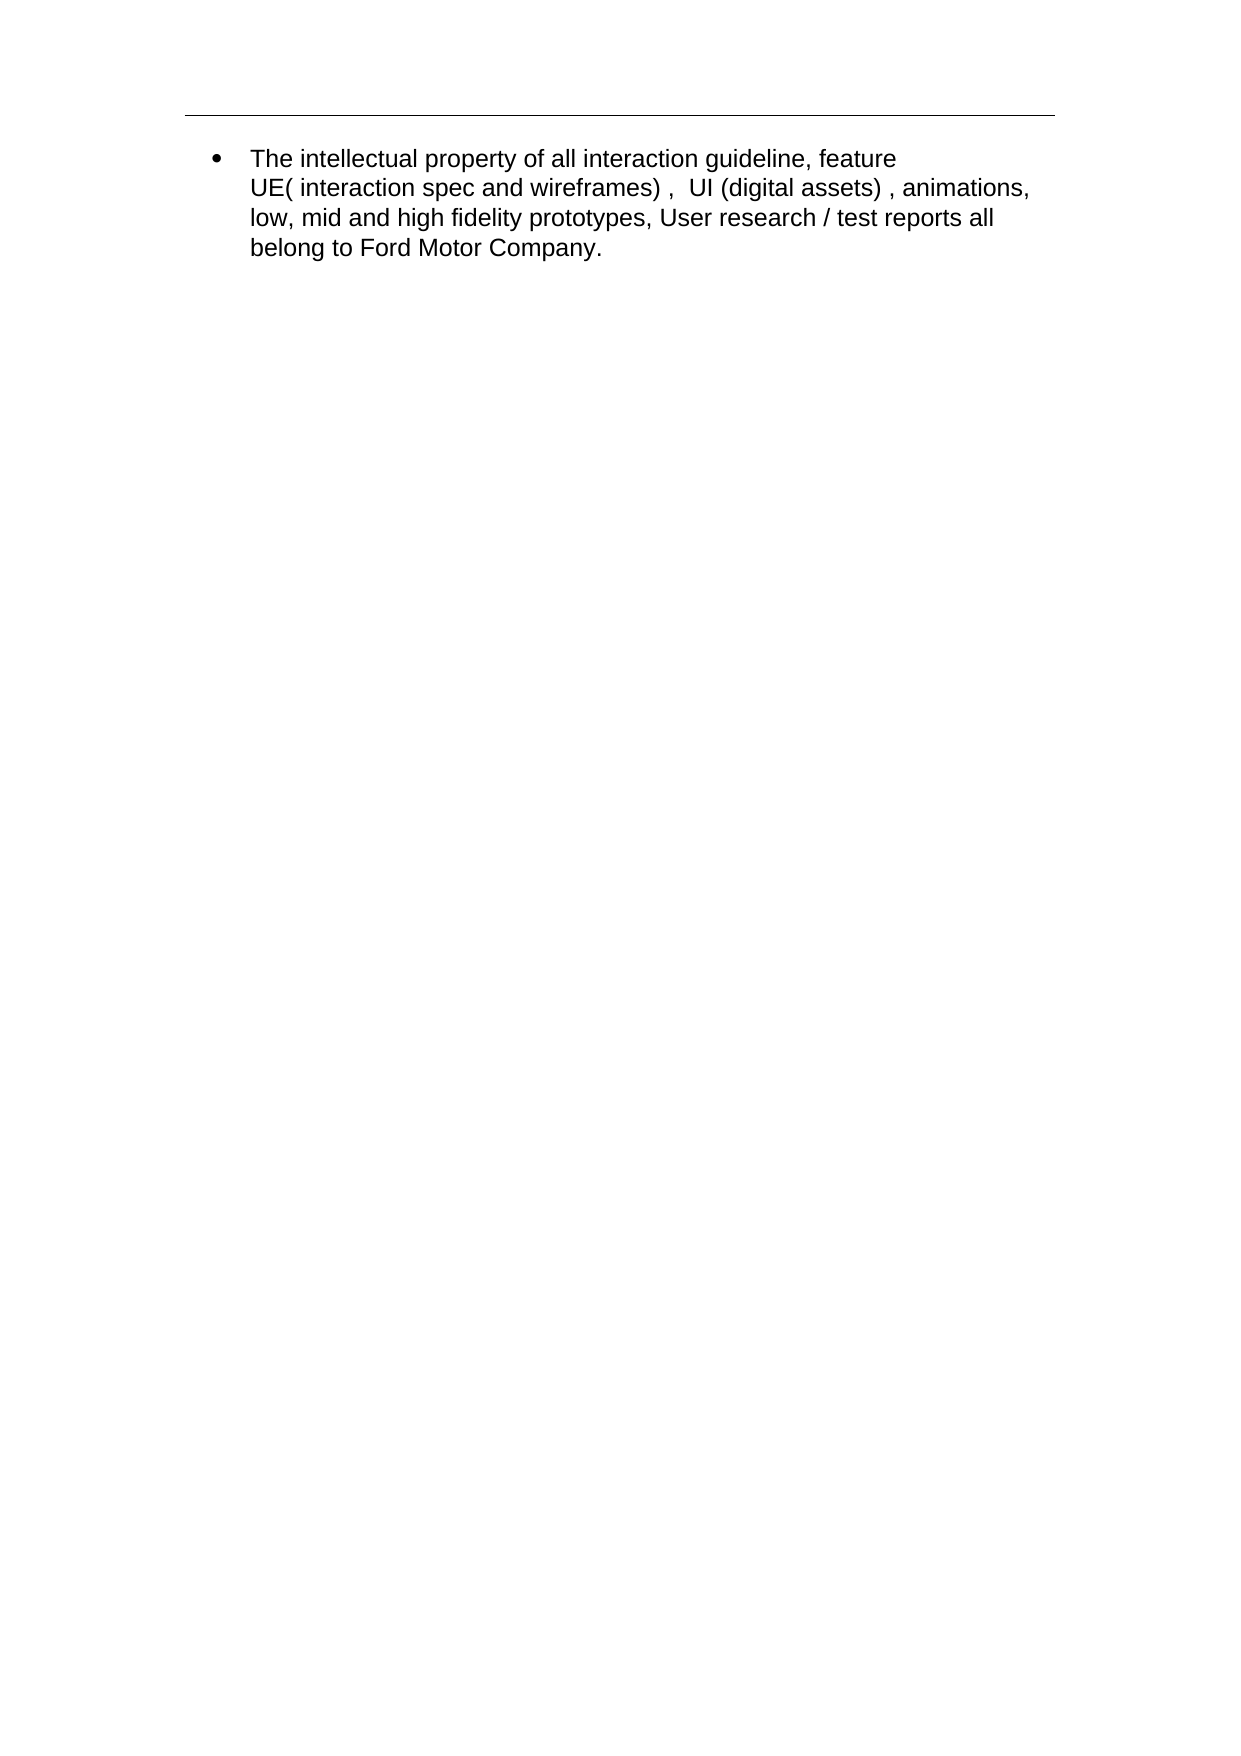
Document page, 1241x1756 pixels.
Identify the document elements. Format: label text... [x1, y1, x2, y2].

list The intellectual property of all interaction guideline, feature UE( interaction spec and wireframes) , UI (digital assets) , animations, low, mid and high fidelity prototypes, User research / test reports all belong to Ford Motor Company. [212, 144, 1065, 261]
